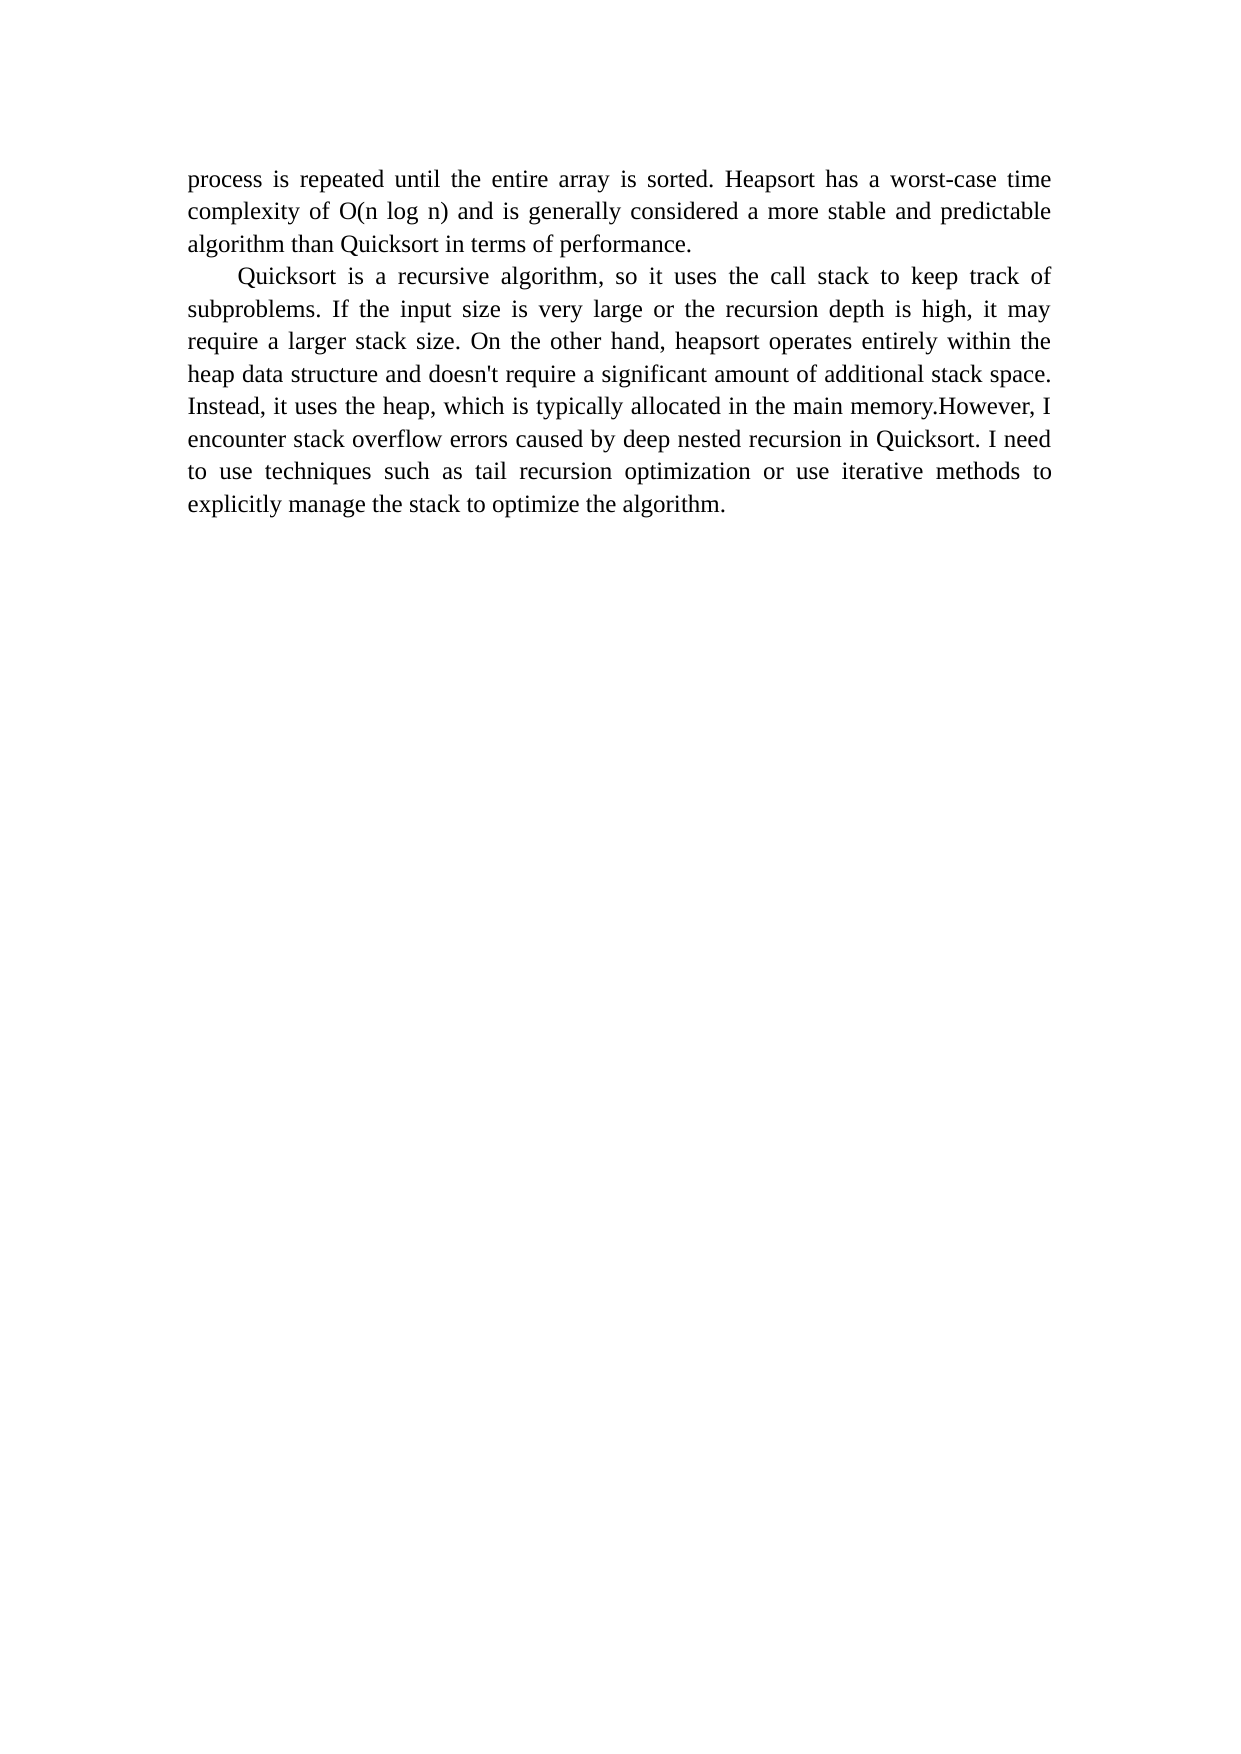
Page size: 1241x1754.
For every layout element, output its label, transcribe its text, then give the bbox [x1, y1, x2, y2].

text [187, 162, 1053, 259]
text Quicksort is a recursive algorithm, so it uses the call stack to keep track of subproblems. If the input size is very large or the recursion depth is high, it may require a larger stack size. On the other hand, heapsort operates entirely within the heap data structure and doesn't require a significant amount of additional stack space. Instead, it uses the heap, which is typically allocated in the main memory.However, I encounter stack overflow errors caused by deep nested recursion in Quicksort. I need to use techniques such as tail recursion optimization or use iterative methods to explicitly manage the stack to optimize the algorithm. [187, 259, 1053, 519]
